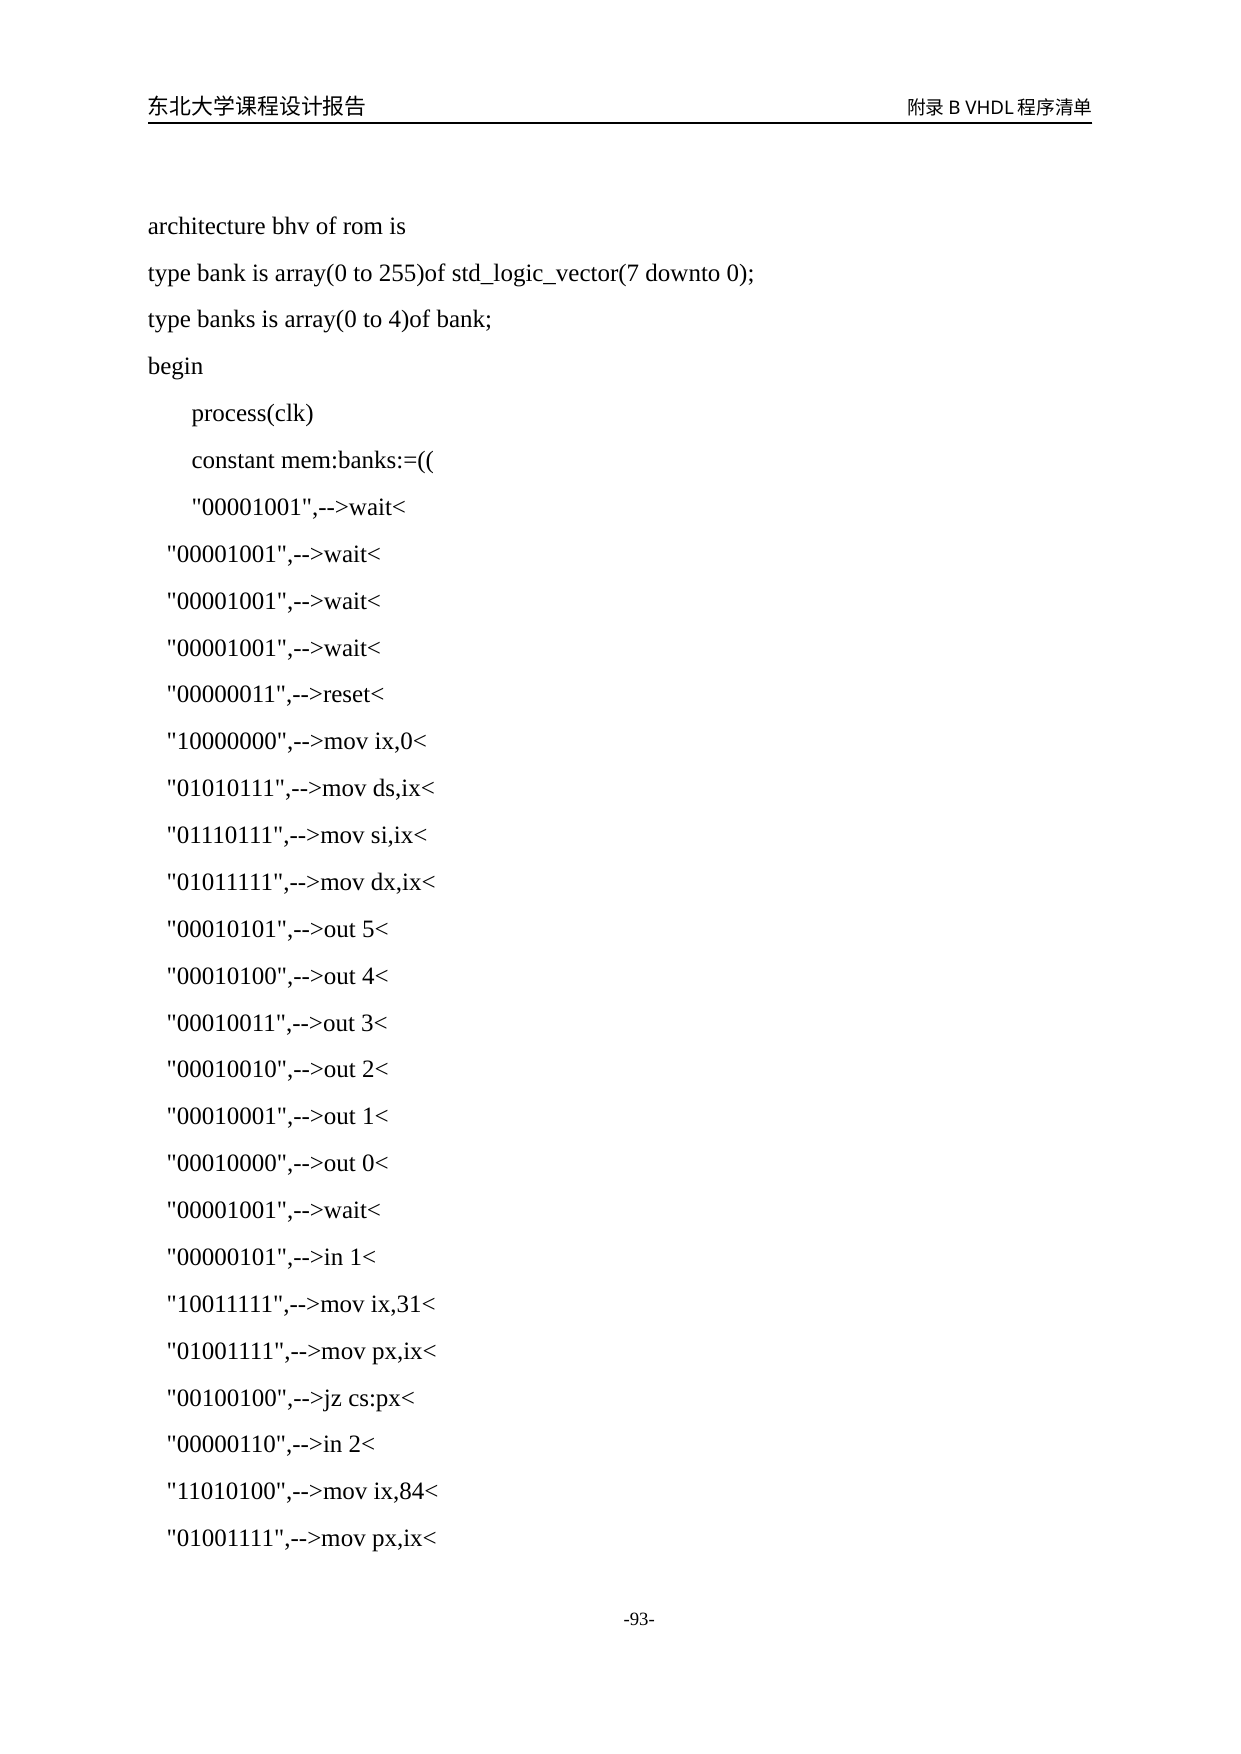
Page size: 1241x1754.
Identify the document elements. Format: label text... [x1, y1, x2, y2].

text "00010101",-->out 5< [148, 912, 1092, 944]
text "00001001",-->wait< [148, 1193, 1092, 1226]
text "00000011",-->reset< [148, 678, 1092, 710]
text "01001111",-->mov px,ix< [148, 1521, 1092, 1554]
text "00000101",-->in 1< [148, 1240, 1092, 1273]
text "00001001",-->wait< [148, 584, 1092, 616]
text "00001001",-->wait< [148, 490, 1092, 523]
text "00001001",-->wait< [148, 537, 1092, 569]
text "00000110",-->in 2< [148, 1428, 1092, 1460]
text "00010010",-->out 2< [148, 1053, 1092, 1085]
text "00010100",-->out 4< [148, 959, 1092, 991]
text "00010000",-->out 0< [148, 1146, 1092, 1179]
text "00010011",-->out 3< [148, 1006, 1092, 1038]
text "00010001",-->out 1< [148, 1099, 1092, 1132]
text "01001111",-->mov px,ix< [148, 1334, 1092, 1366]
text "01010111",-->mov ds,ix< [148, 771, 1092, 804]
text begin [148, 349, 1092, 382]
text type banks is array(0 to 4)of bank; [148, 303, 1092, 335]
text "10011111",-->mov ix,31< [148, 1287, 1092, 1319]
text "01011111",-->mov dx,ix< [148, 865, 1092, 898]
text "00001001",-->wait< [148, 631, 1092, 663]
text "01110111",-->mov si,ix< [148, 818, 1092, 851]
text "10000000",-->mov ix,0< [148, 724, 1092, 757]
text constant mem:banks:=(( [148, 443, 1092, 476]
text process(clk) [148, 396, 1092, 429]
text "11010100",-->mov ix,84< [148, 1474, 1092, 1507]
text type bank is array(0 to 255)of std_logic_vector(7 downto 0); [148, 256, 1092, 288]
text "00100100",-->jz cs:px< [148, 1381, 1092, 1413]
text architecture bhv of rom is [148, 209, 1092, 241]
